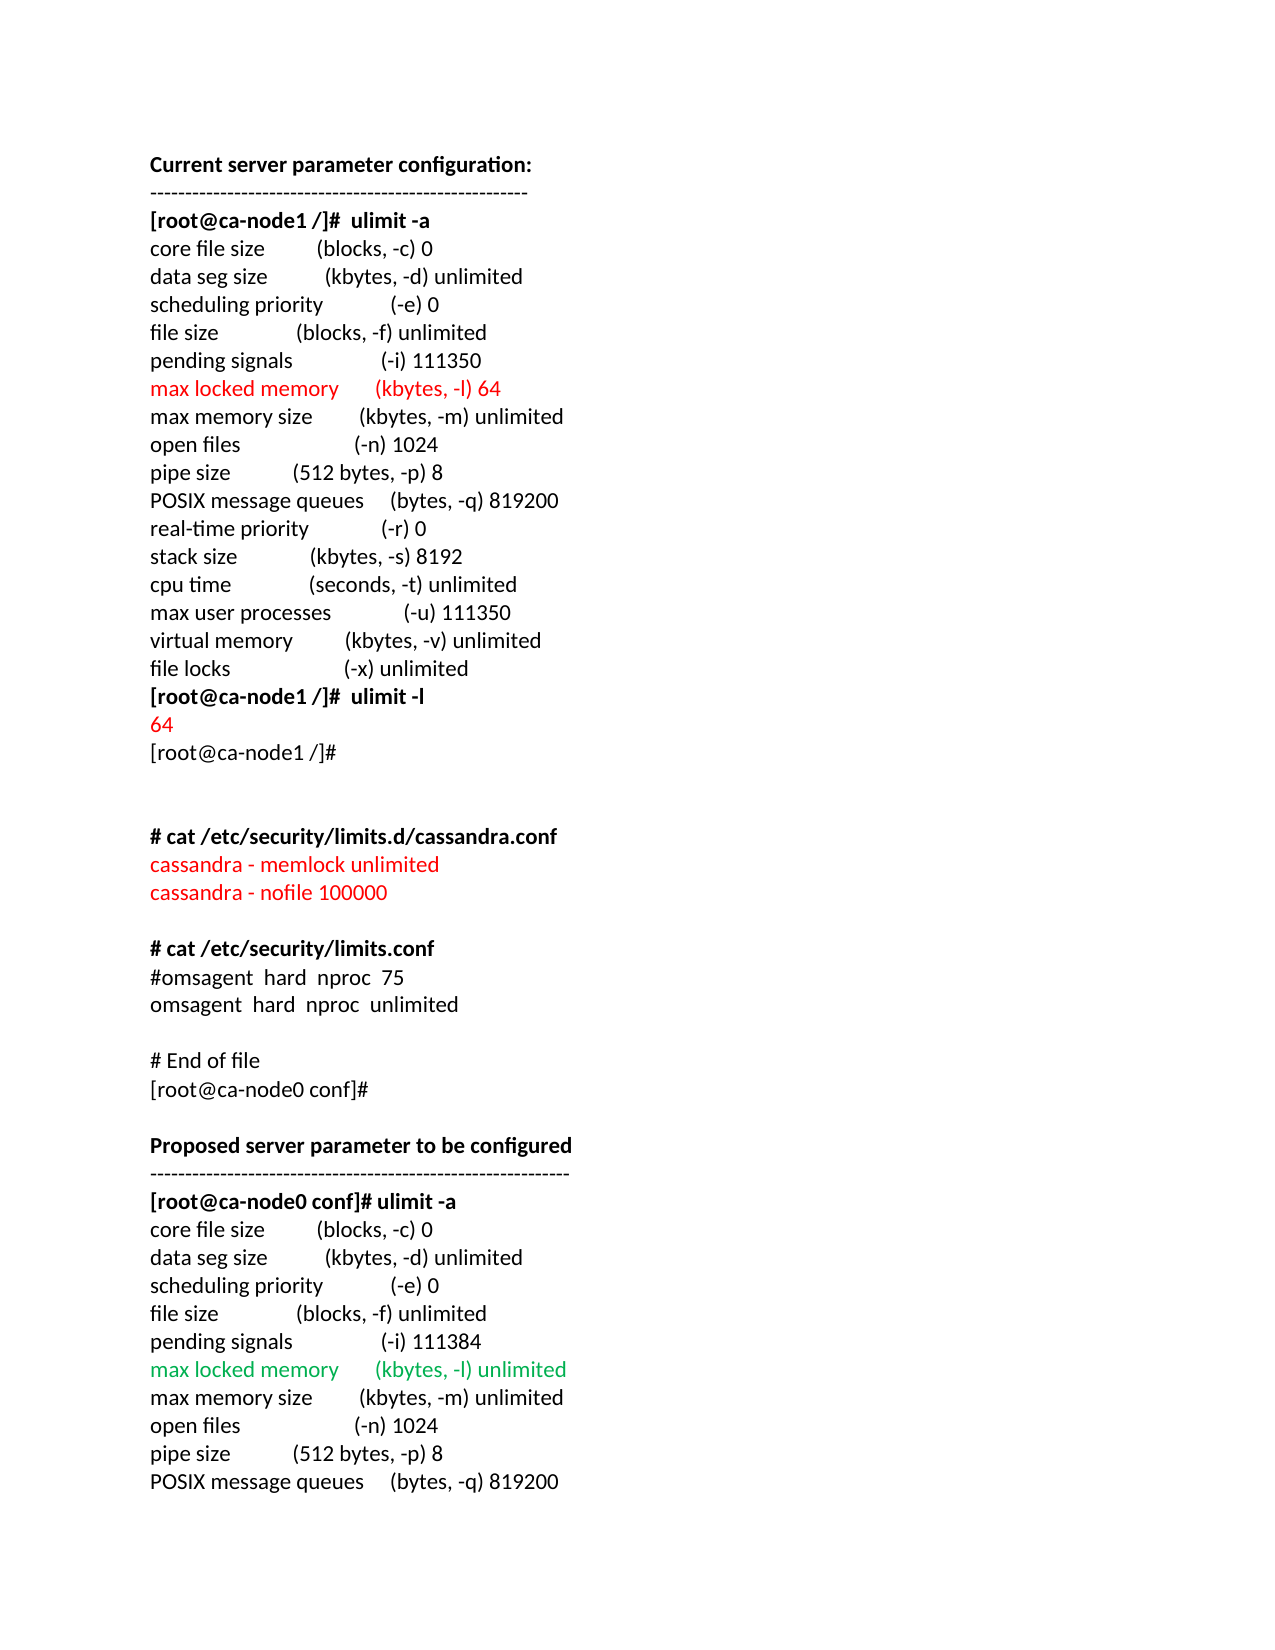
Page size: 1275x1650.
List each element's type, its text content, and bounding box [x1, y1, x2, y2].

text pipe size (512 bytes, -p) 8 [150, 1439, 1125, 1467]
text scheduling priority (-e) 0 [150, 1271, 1125, 1299]
text file size (blocks, -f) unlimited [150, 1299, 1125, 1327]
text [root@ca-node0 conf]# ulimit -a [150, 1187, 1125, 1215]
text max locked memory (kbytes, -l) unlimited [150, 1355, 1125, 1383]
text max user processes (-u) 111350 [150, 598, 1125, 626]
text real-time priority (-r) 0 [150, 514, 1125, 542]
text omsagent hard nproc unlimited [150, 991, 1125, 1019]
text ------------------------------------------------------ [150, 178, 1125, 206]
text cassandra - nofile 100000 [150, 878, 1125, 907]
text open files (-n) 1024 [150, 430, 1125, 458]
text file locks (-x) unlimited [150, 654, 1125, 682]
text # cat /etc/security/limits.conf [150, 934, 1125, 963]
text max memory size (kbytes, -m) unlimited [150, 1383, 1125, 1411]
text POSIX message queues (bytes, -q) 819200 [150, 1467, 1125, 1495]
text scheduling priority (-e) 0 [150, 290, 1125, 318]
text max locked memory (kbytes, -l) 64 [150, 374, 1125, 402]
text pending signals (-i) 111384 [150, 1327, 1125, 1355]
text pipe size (512 bytes, -p) 8 [150, 458, 1125, 486]
text Proposed server parameter to be configured [150, 1131, 1125, 1159]
text 64 [150, 710, 1125, 738]
text stack size (kbytes, -s) 8192 [150, 542, 1125, 570]
text POSIX message queues (bytes, -q) 819200 [150, 486, 1125, 514]
text open files (-n) 1024 [150, 1411, 1125, 1439]
text core file size (blocks, -c) 0 [150, 1215, 1125, 1243]
text # End of file [150, 1047, 1125, 1075]
text [root@ca-node1 /]# ulimit -a [150, 206, 1125, 234]
text virtual memory (kbytes, -v) unlimited [150, 626, 1125, 654]
text pending signals (-i) 111350 [150, 346, 1125, 374]
text data seg size (kbytes, -d) unlimited [150, 1243, 1125, 1271]
text max memory size (kbytes, -m) unlimited [150, 402, 1125, 430]
text cpu time (seconds, -t) unlimited [150, 570, 1125, 598]
text #omsagent hard nproc 75 [150, 963, 1125, 991]
text # cat /etc/security/limits.d/cassandra.conf [150, 822, 1125, 851]
text [root@ca-node1 /]# [150, 738, 1125, 766]
text [root@ca-node1 /]# ulimit -l [150, 682, 1125, 710]
text data seg size (kbytes, -d) unlimited [150, 262, 1125, 290]
text cassandra - memlock unlimited [150, 851, 1125, 878]
text ------------------------------------------------------------ [150, 1159, 1125, 1187]
text [root@ca-node0 conf]# [150, 1075, 1125, 1103]
text Current server parameter configuration: [150, 150, 1125, 178]
text core file size (blocks, -c) 0 [150, 234, 1125, 262]
text file size (blocks, -f) unlimited [150, 318, 1125, 346]
